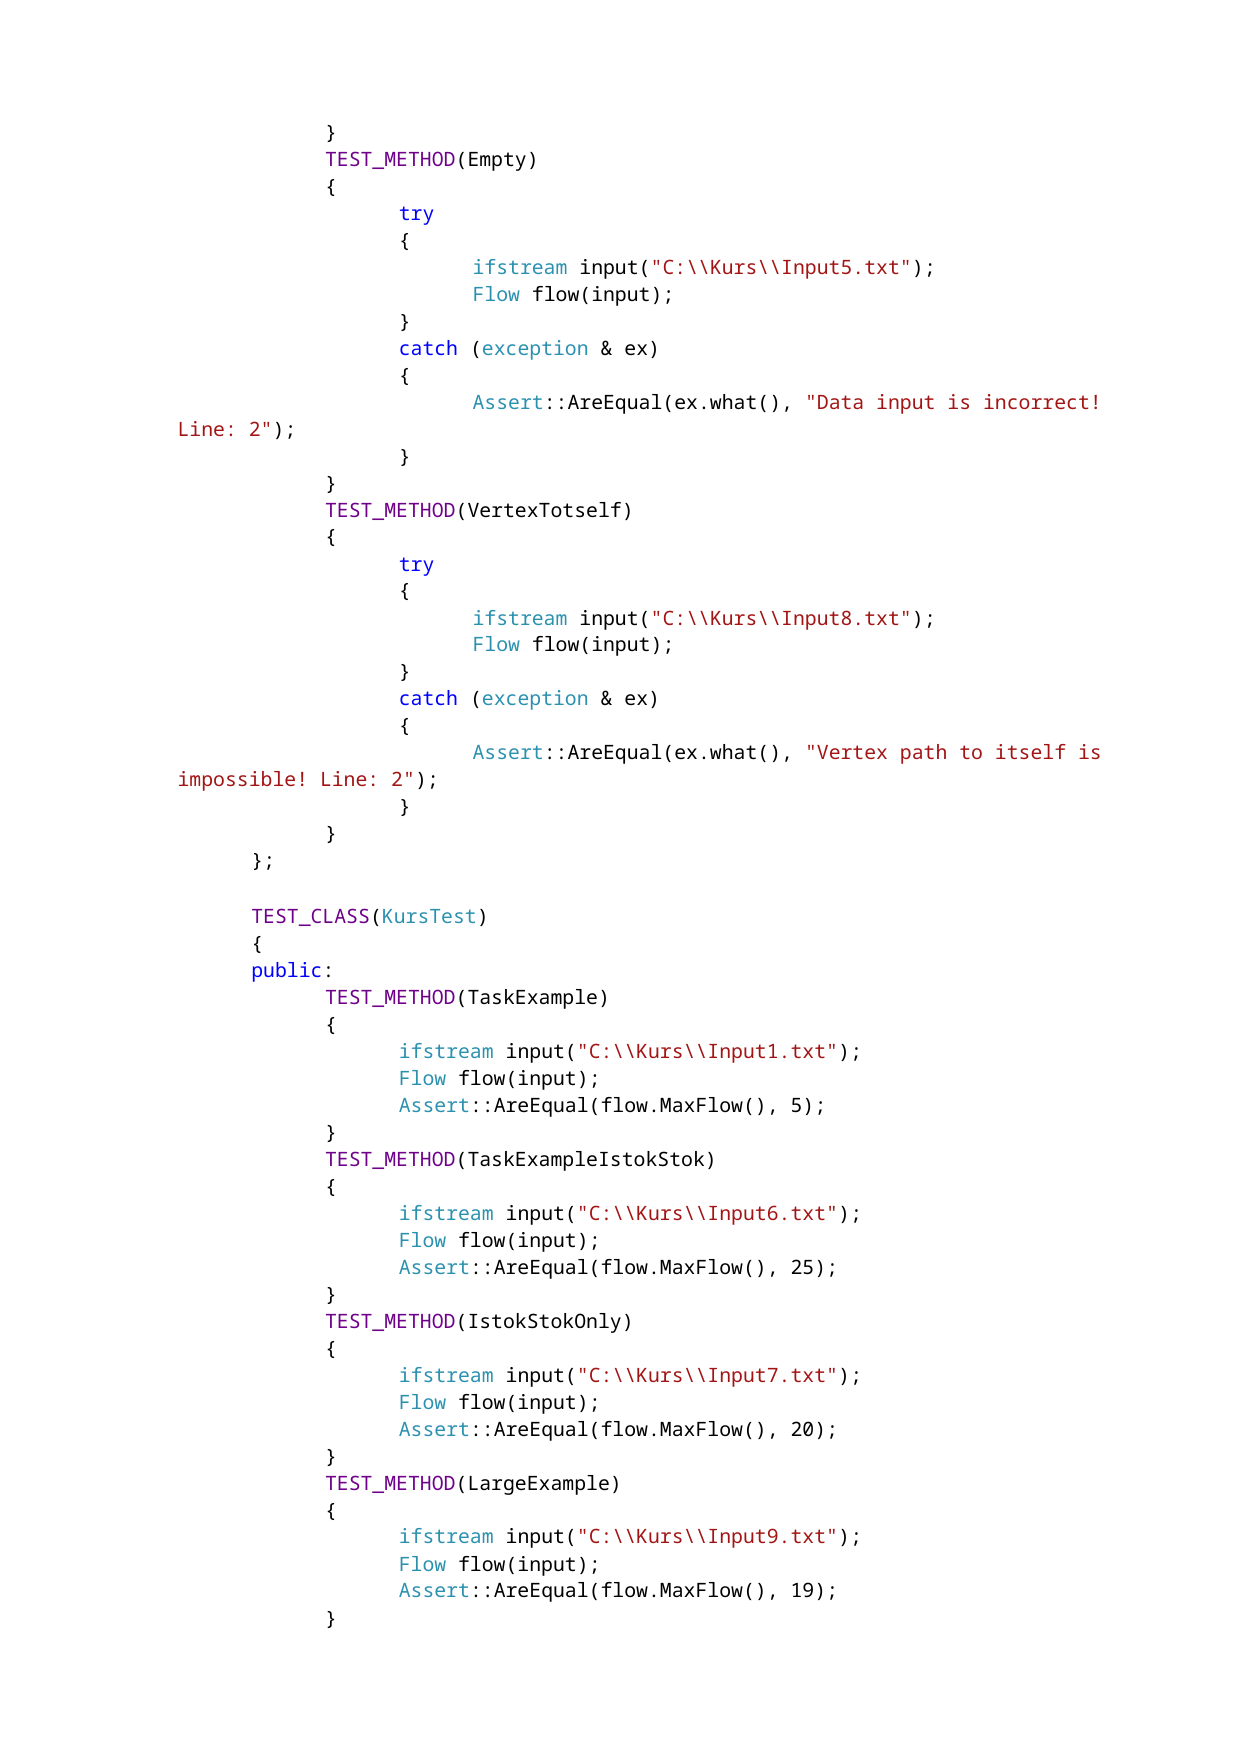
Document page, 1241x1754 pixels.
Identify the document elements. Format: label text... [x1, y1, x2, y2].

text Assert::AreEqual(flow.MaxFlow(), 25); [177, 1253, 1152, 1280]
text TEST_METHOD(Empty) [177, 145, 1152, 172]
text catch (exception & ex) [177, 334, 1152, 361]
text TEST_METHOD(IstokStokOnly) [177, 1307, 1152, 1334]
text try [177, 199, 1152, 226]
text } [177, 793, 1152, 819]
text { [177, 1172, 1152, 1199]
text Assert::AreEqual(flow.MaxFlow(), 19); [177, 1577, 1152, 1604]
text Assert::AreEqual(flow.MaxFlow(), 20); [177, 1415, 1152, 1442]
text TEST_METHOD(LargeExample) [177, 1469, 1152, 1496]
text public: [177, 956, 1152, 983]
text { [177, 577, 1152, 604]
text { [177, 172, 1152, 199]
text Flow flow(input); [177, 631, 1152, 658]
text } [177, 307, 1152, 334]
text ifstream input("C:\\Kurs\\Input5.txt"); [177, 253, 1152, 280]
text }; [177, 847, 1152, 873]
text } [177, 658, 1152, 685]
text TEST_CLASS(KursTest) [177, 902, 1152, 929]
text } [177, 442, 1152, 469]
text { [177, 1496, 1152, 1523]
text } [177, 1604, 1152, 1631]
text Flow flow(input); [177, 1064, 1152, 1091]
text ifstream input("C:\\Kurs\\Input7.txt"); [177, 1361, 1152, 1388]
text { [177, 1010, 1152, 1037]
text Flow flow(input); [177, 1388, 1152, 1415]
text { [177, 361, 1152, 388]
text Flow flow(input); [177, 1226, 1152, 1253]
text ifstream input("C:\\Kurs\\Input8.txt"); [177, 604, 1152, 631]
text } [177, 1442, 1152, 1469]
text Assert::AreEqual(ex.what(), "Data input is incorrect! Line: 2"); [177, 388, 1152, 442]
text ifstream input("C:\\Kurs\\Input6.txt"); [177, 1199, 1152, 1226]
text TEST_METHOD(TaskExample) [177, 983, 1152, 1010]
text { [177, 712, 1152, 739]
text TEST_METHOD(TaskExampleIstokStok) [177, 1145, 1152, 1172]
text { [177, 523, 1152, 550]
text { [177, 1334, 1152, 1361]
text ifstream input("C:\\Kurs\\Input1.txt"); [177, 1037, 1152, 1064]
text { [177, 929, 1152, 956]
text } [177, 1280, 1152, 1307]
text } [177, 469, 1152, 496]
text { [177, 226, 1152, 253]
text Assert::AreEqual(ex.what(), "Vertex path to itself is impossible! Line: 2"); [177, 739, 1152, 793]
text catch (exception & ex) [177, 685, 1152, 712]
text ifstream input("C:\\Kurs\\Input9.txt"); [177, 1523, 1152, 1550]
text Assert::AreEqual(flow.MaxFlow(), 5); [177, 1091, 1152, 1118]
text } [177, 819, 1152, 847]
text } [177, 1118, 1152, 1145]
text Flow flow(input); [177, 280, 1152, 307]
text } [177, 118, 1152, 145]
text try [177, 550, 1152, 577]
text Flow flow(input); [177, 1550, 1152, 1577]
text TEST_METHOD(VertexTotself) [177, 496, 1152, 523]
